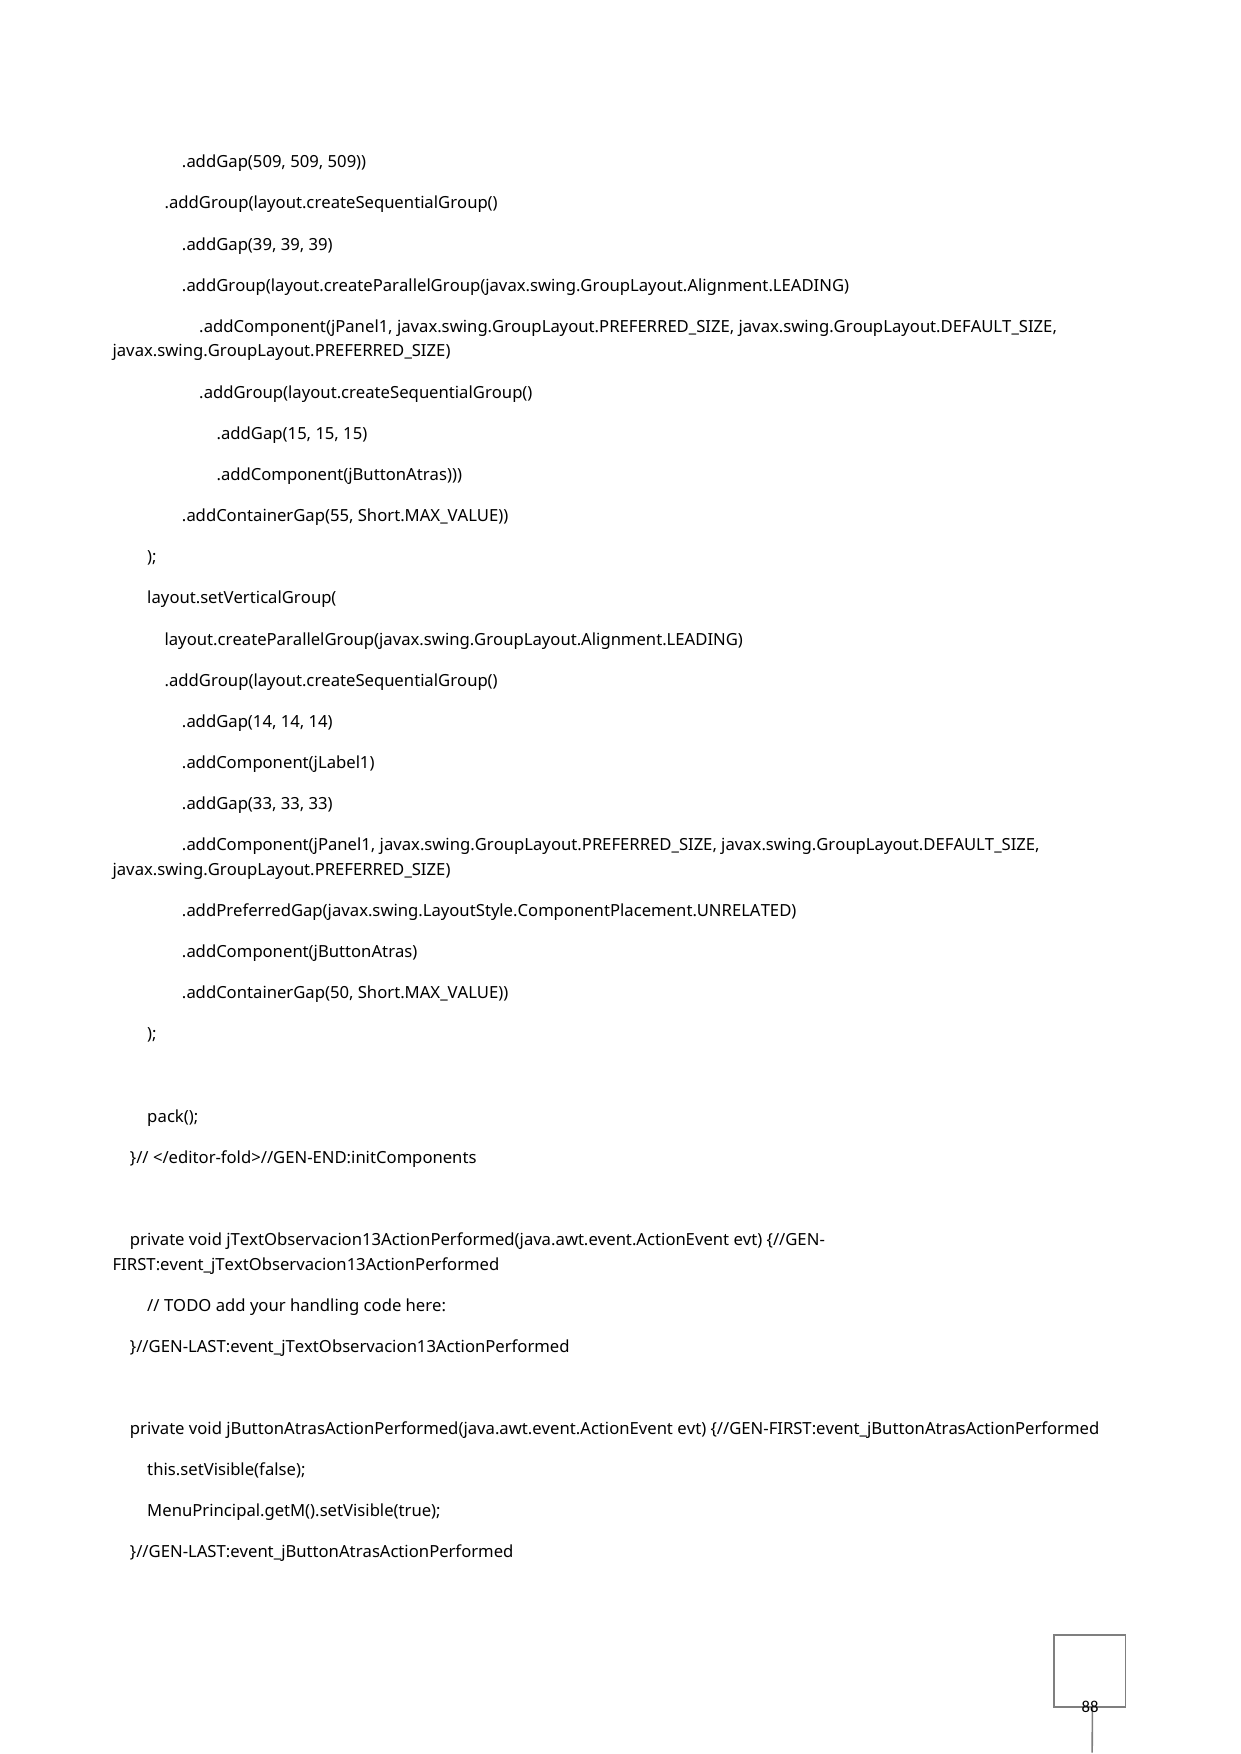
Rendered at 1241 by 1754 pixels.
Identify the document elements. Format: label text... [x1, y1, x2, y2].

text .addComponent(jButtonAtras))) [112, 462, 1128, 485]
text // TODO add your handling code here: [112, 1293, 1128, 1316]
text ); [112, 545, 1128, 567]
text private void jButtonAtrasActionPerformed(java.awt.event.ActionEvent evt) {//GEN-FIRST:event_jButtonAtrasActionPerformed [112, 1417, 1128, 1439]
text .addComponent(jPanel1, javax.swing.GroupLayout.PREFERRED_SIZE, javax.swing.GroupLayout.DEFAULT_SIZE, javax.swing.GroupLayout.PREFERRED_SIZE) [112, 833, 1128, 880]
text .addGroup(layout.createSequentialGroup() [112, 668, 1128, 691]
text pack(); [112, 1104, 1128, 1127]
text }// </editor-fold>//GEN-END:initComponents [112, 1145, 1128, 1168]
text ); [112, 1022, 1128, 1044]
text .addGroup(layout.createParallelGroup(javax.swing.GroupLayout.Alignment.LEADING) [112, 273, 1128, 296]
text .addGroup(layout.createSequentialGroup() [112, 191, 1128, 214]
text .addComponent(jButtonAtras) [112, 939, 1128, 962]
text .addGap(509, 509, 509)) [112, 150, 1128, 173]
text .addComponent(jLabel1) [112, 751, 1128, 773]
text MenuPrincipal.getM().setVisible(true); [112, 1499, 1128, 1522]
text .addGroup(layout.createSequentialGroup() [112, 380, 1128, 403]
text layout.setVerticalGroup( [112, 586, 1128, 609]
text .addGap(14, 14, 14) [112, 709, 1128, 732]
text .addComponent(jPanel1, javax.swing.GroupLayout.PREFERRED_SIZE, javax.swing.GroupLayout.DEFAULT_SIZE, javax.swing.GroupLayout.PREFERRED_SIZE) [112, 314, 1128, 362]
text }//GEN-LAST:event_jTextObservacion13ActionPerformed [112, 1334, 1128, 1357]
text .addGap(15, 15, 15) [112, 421, 1128, 444]
text .addGap(33, 33, 33) [112, 792, 1128, 814]
text private void jTextObservacion13ActionPerformed(java.awt.event.ActionEvent evt) {//GEN-FIRST:event_jTextObservacion13ActionPerformed [112, 1228, 1128, 1275]
text layout.createParallelGroup(javax.swing.GroupLayout.Alignment.LEADING) [112, 627, 1128, 650]
text .addPreferredGap(javax.swing.LayoutStyle.ComponentPlacement.UNRELATED) [112, 898, 1128, 921]
text .addGap(39, 39, 39) [112, 232, 1128, 255]
text this.setVisible(false); [112, 1458, 1128, 1481]
text .addContainerGap(55, Short.MAX_VALUE)) [112, 504, 1128, 526]
text }//GEN-LAST:event_jButtonAtrasActionPerformed [112, 1540, 1128, 1563]
text .addContainerGap(50, Short.MAX_VALUE)) [112, 981, 1128, 1003]
